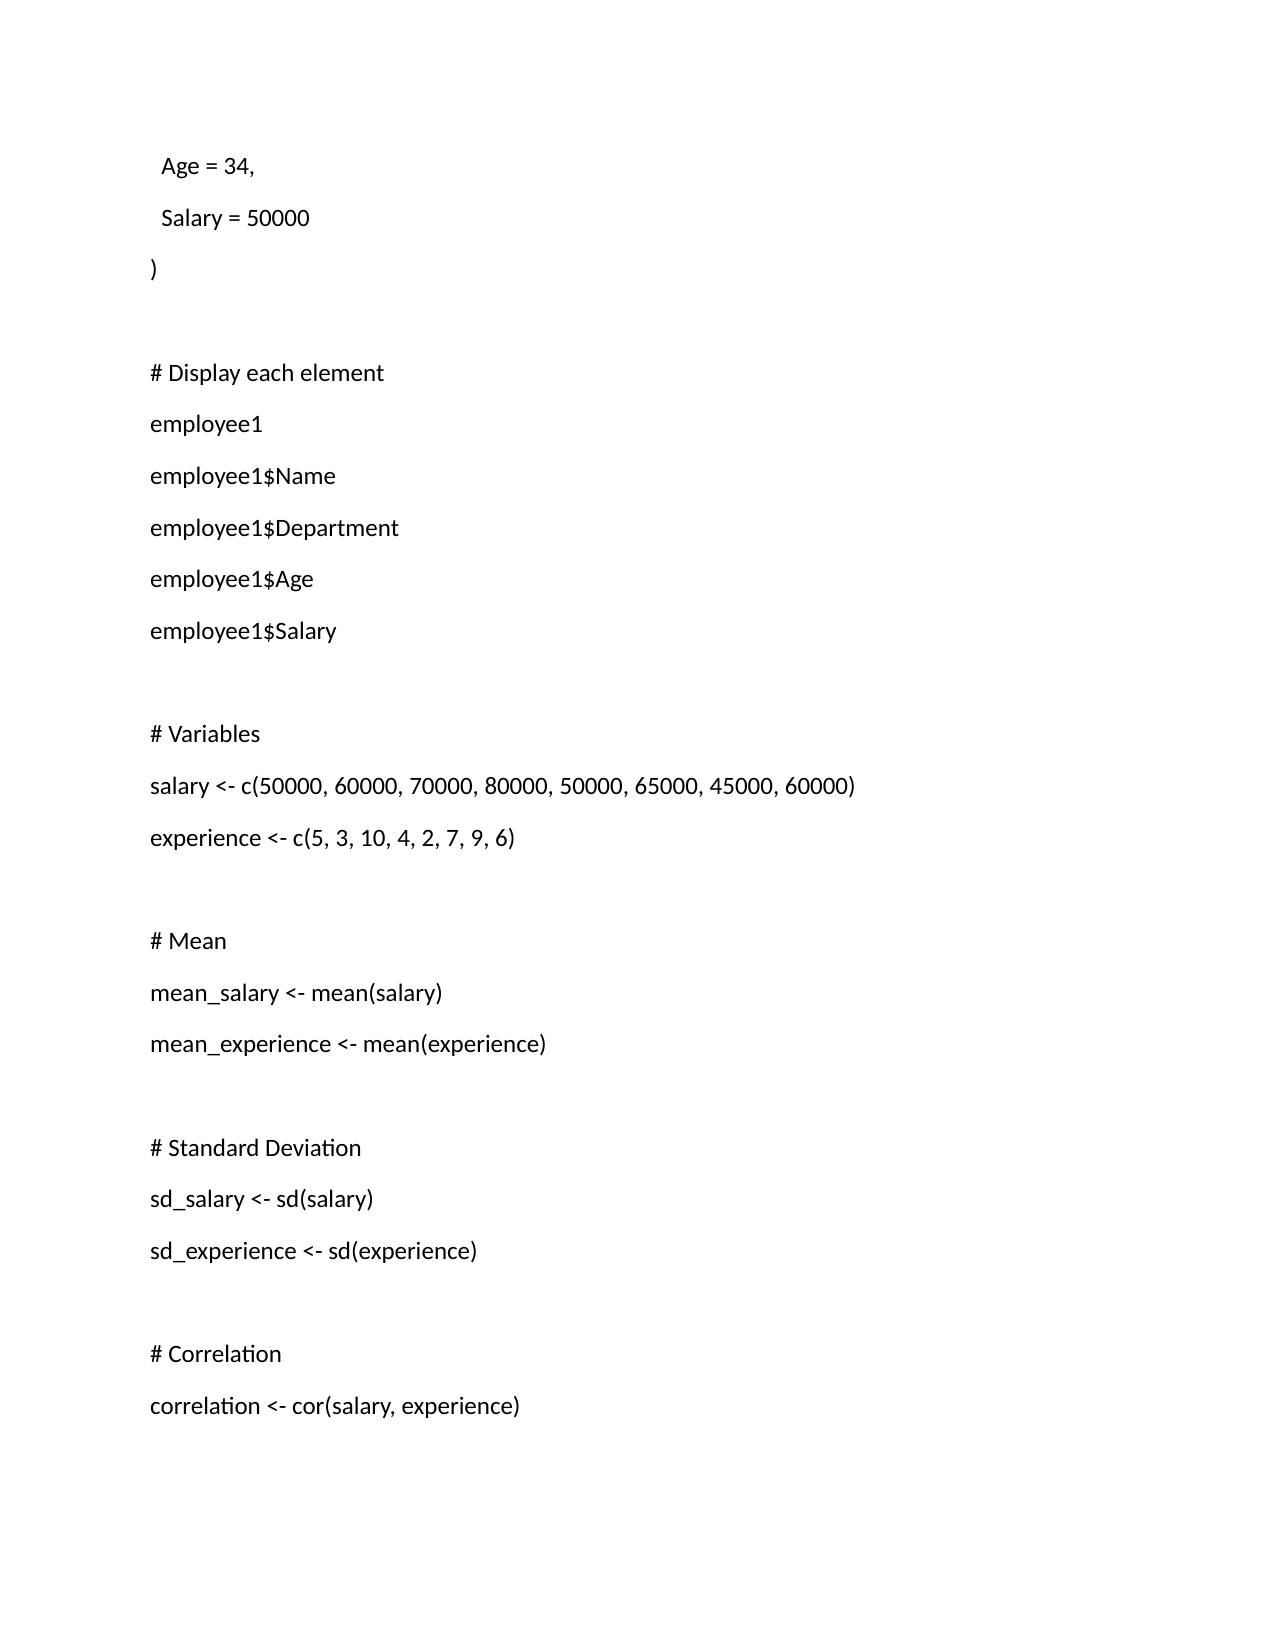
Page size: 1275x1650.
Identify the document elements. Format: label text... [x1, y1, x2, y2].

text mean_salary <- mean(salary) [150, 977, 1125, 1007]
text sd_experience <- sd(experience) [150, 1235, 1125, 1266]
text Salary = 50000 [150, 202, 1125, 232]
text ) [150, 253, 1125, 284]
text correlation <- cor(salary, experience) [150, 1390, 1125, 1421]
text # Display each element [150, 357, 1125, 387]
text employee1$Salary [150, 615, 1125, 646]
text employee1$Age [150, 563, 1125, 594]
text # Correlation [150, 1338, 1125, 1369]
text employee1$Name [150, 460, 1125, 491]
text employee1$Department [150, 512, 1125, 542]
text # Standard Deviation [150, 1132, 1125, 1162]
text experience <- c(5, 3, 10, 4, 2, 7, 9, 6) [150, 822, 1125, 852]
text Age = 34, [150, 150, 1125, 181]
text # Mean [150, 925, 1125, 956]
text # Variables [150, 718, 1125, 749]
text mean_experience <- mean(experience) [150, 1028, 1125, 1059]
text salary <- c(50000, 60000, 70000, 80000, 50000, 65000, 45000, 60000) [150, 770, 1125, 801]
text sd_salary <- sd(salary) [150, 1183, 1125, 1214]
text employee1 [150, 408, 1125, 439]
